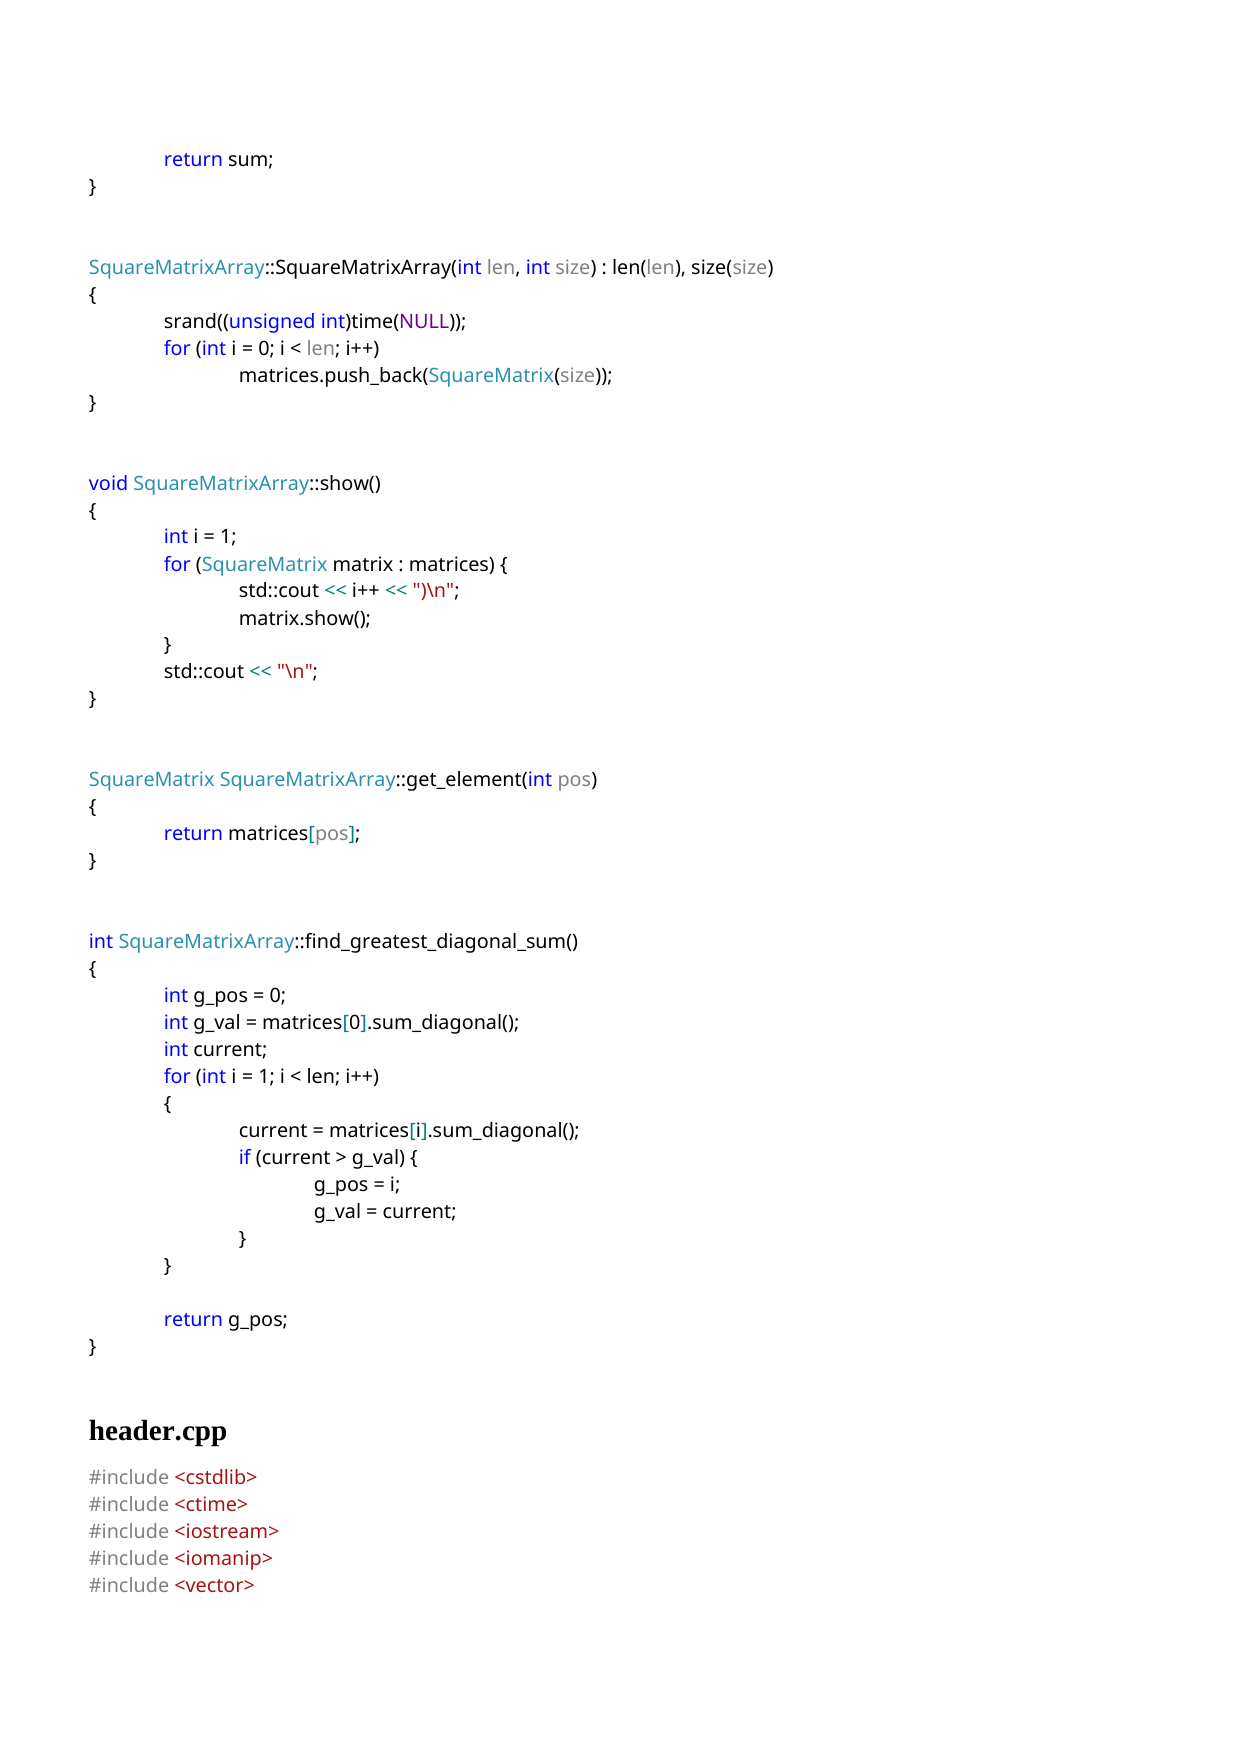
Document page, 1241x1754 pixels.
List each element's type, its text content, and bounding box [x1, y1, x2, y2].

text int g_val = matrices[0].sum_diagonal(); [89, 1008, 1152, 1035]
text std::cout << i++ << ")\n"; [89, 577, 1152, 604]
text { [89, 1089, 1152, 1116]
text } [89, 1332, 1152, 1359]
text SquareMatrix SquareMatrixArray::get_element(int pos) [89, 766, 1152, 793]
text #include <iomanip> [89, 1544, 1152, 1571]
text { [89, 280, 1152, 307]
text } [89, 685, 1152, 712]
text } [89, 388, 1152, 415]
text void SquareMatrixArray::show() [89, 469, 1152, 496]
text } [89, 172, 1152, 199]
text } [89, 631, 1152, 658]
text int g_pos = 0; [89, 981, 1152, 1008]
text g_val = current; [89, 1197, 1152, 1224]
text { [89, 793, 1152, 819]
text SquareMatrixArray::SquareMatrixArray(int len, int size) : len(len), size(size) [89, 253, 1152, 280]
text for (int i = 1; i < len; i++) [89, 1062, 1152, 1089]
text std::cout << "\n"; [89, 658, 1152, 685]
text } [89, 847, 1152, 873]
text { [89, 954, 1152, 981]
text #include <iostream> [89, 1517, 1152, 1544]
text int SquareMatrixArray::find_greatest_diagonal_sum() [89, 927, 1152, 954]
text #include <ctime> [89, 1490, 1152, 1517]
text matrix.show(); [89, 604, 1152, 631]
text for (int i = 0; i < len; i++) [89, 334, 1152, 361]
text g_pos = i; [89, 1170, 1152, 1197]
text header.cpp [89, 1413, 1152, 1447]
text } [89, 1224, 1152, 1251]
text current = matrices[i].sum_diagonal(); [89, 1116, 1152, 1143]
text for (SquareMatrix matrix : matrices) { [89, 550, 1152, 577]
text #include <vector> [89, 1571, 1152, 1598]
text { [89, 496, 1152, 523]
text int i = 1; [89, 523, 1152, 550]
text if (current > g_val) { [89, 1143, 1152, 1170]
text return g_pos; [89, 1305, 1152, 1332]
text #include <cstdlib> [89, 1463, 1152, 1490]
text srand((unsigned int)time(NULL)); [89, 307, 1152, 334]
text return matrices[pos]; [89, 819, 1152, 847]
text } [89, 1251, 1152, 1278]
text int current; [89, 1035, 1152, 1062]
text return sum; [89, 145, 1152, 172]
text matrices.push_back(SquareMatrix(size)); [89, 361, 1152, 388]
